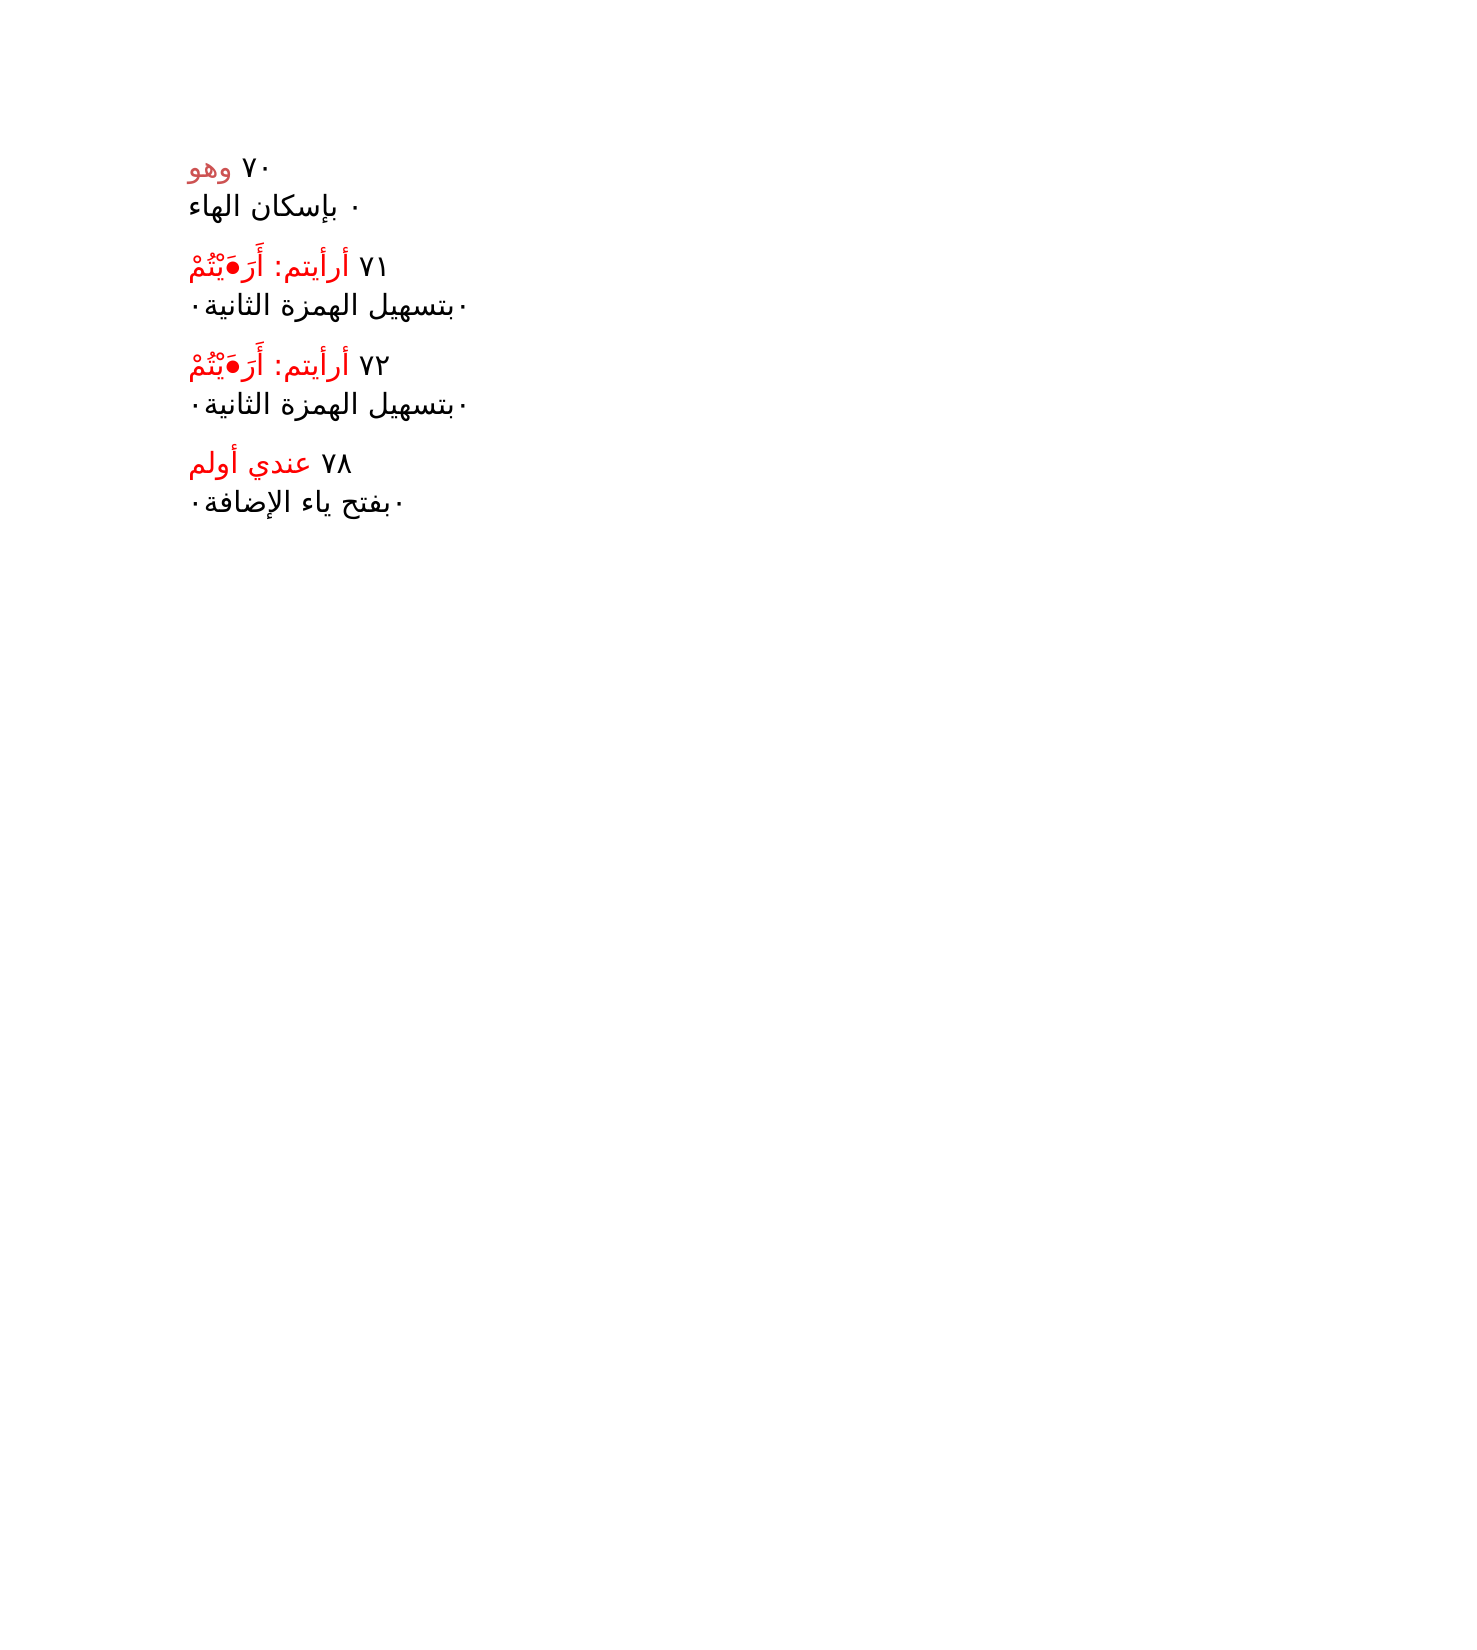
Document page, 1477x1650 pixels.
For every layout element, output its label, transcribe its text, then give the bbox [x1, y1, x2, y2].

text ٧٨ عندي أولم ٠بفتح ياء الإضافة٠ [187, 447, 1289, 520]
text ٧٠ وهو ٠ بإسكان الهاء [187, 150, 1289, 223]
text ٧١ أرأيتم: أَرَ●َيْتُمْ ٠بتسهيل الهمزة الثانية٠ [187, 249, 1289, 322]
text ٧٢ أرأيتم: أَرَ●َيْتُمْ ٠بتسهيل الهمزة الثانية٠ [187, 348, 1289, 421]
